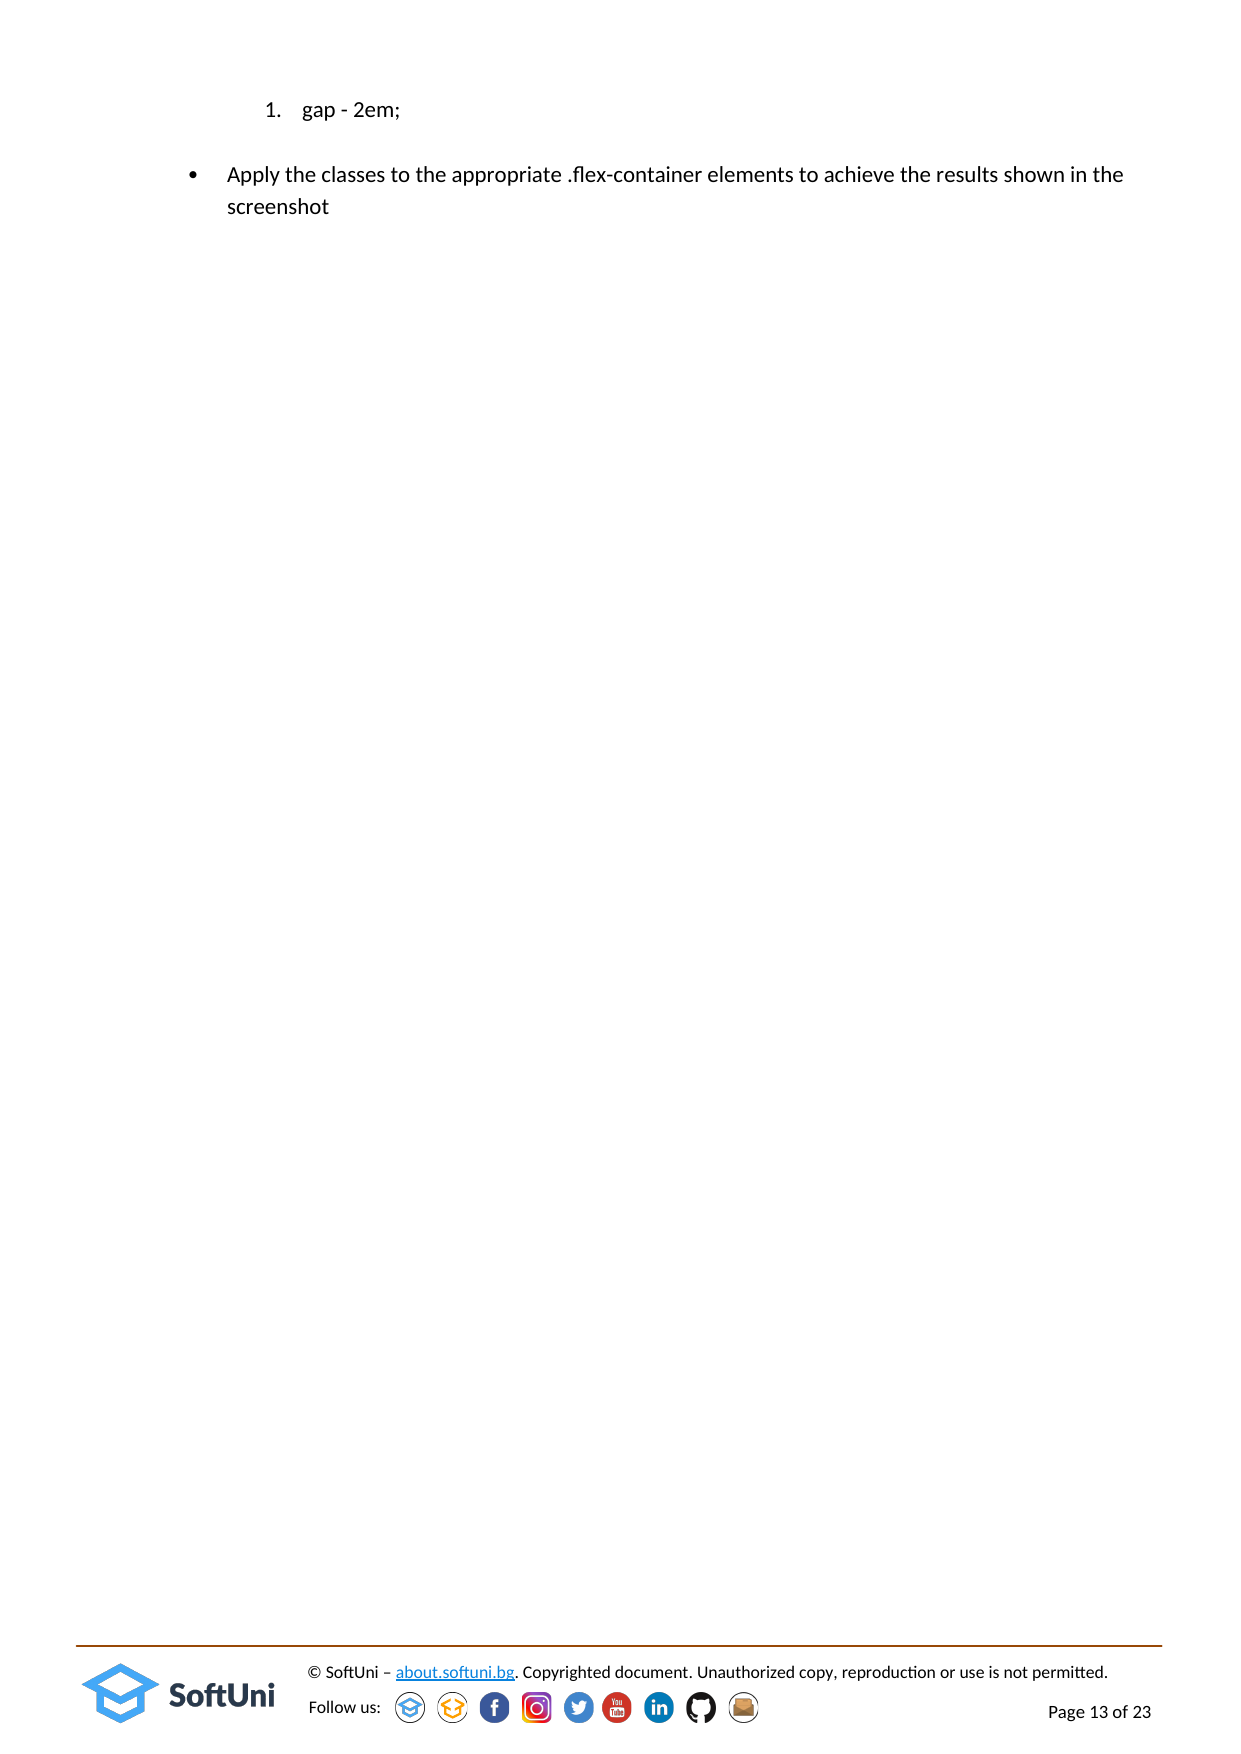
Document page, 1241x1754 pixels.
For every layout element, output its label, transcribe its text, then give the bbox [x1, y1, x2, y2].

list Apply the classes to the appropriate .flex-container elements to achieve the results shown in the screenshot [189, 160, 1163, 220]
picture [658, 1705, 667, 1714]
picture [437, 1692, 468, 1723]
list gap - 2em; [264, 95, 1163, 156]
picture [665, 1714, 674, 1723]
picture [686, 1692, 716, 1723]
picture [564, 1692, 594, 1723]
picture [395, 1692, 425, 1723]
picture [644, 1692, 653, 1701]
picture [728, 1692, 759, 1723]
picture [602, 1692, 632, 1723]
picture [644, 1714, 653, 1723]
picture [665, 1692, 674, 1701]
picture [522, 1692, 552, 1723]
picture [479, 1692, 510, 1723]
picture [75, 1658, 281, 1729]
